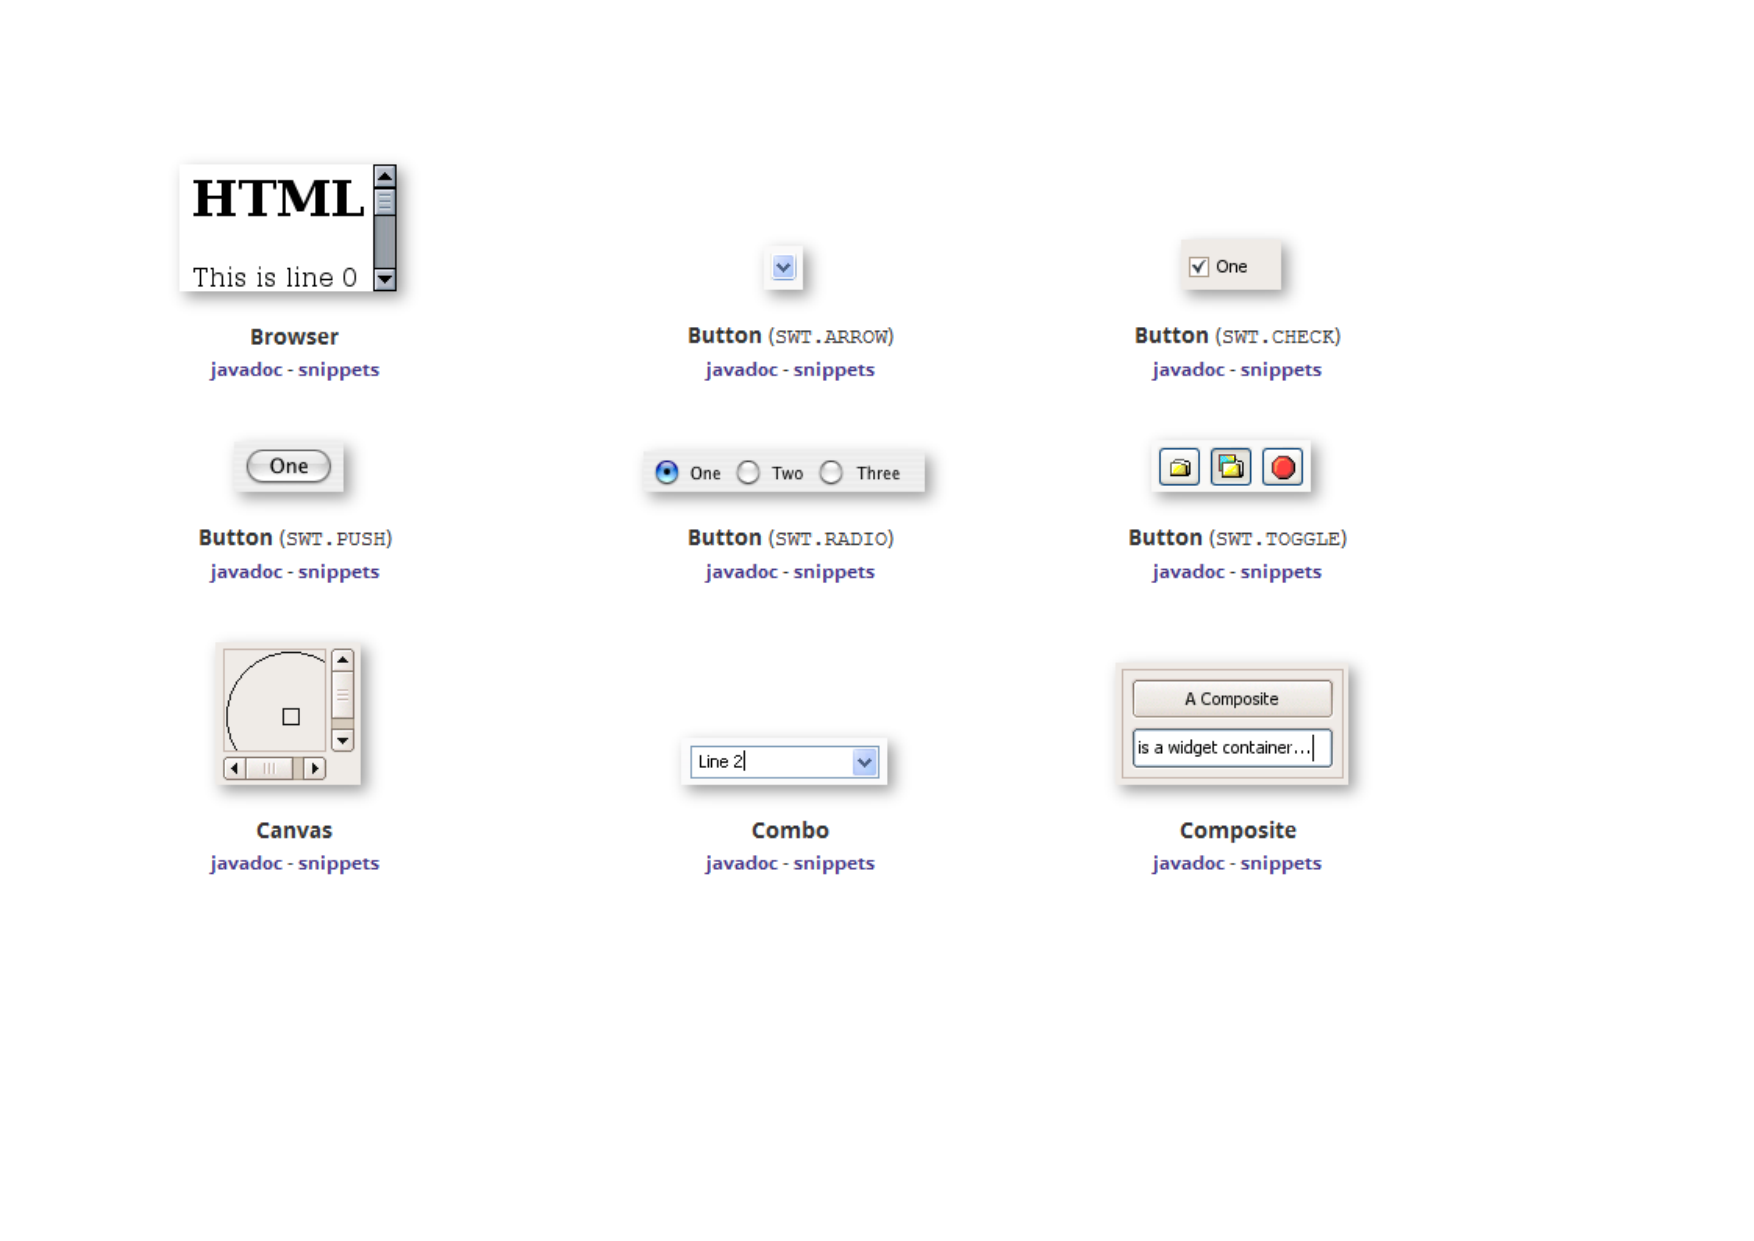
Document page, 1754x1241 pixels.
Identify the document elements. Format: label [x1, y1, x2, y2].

picture [150, 150, 1433, 887]
